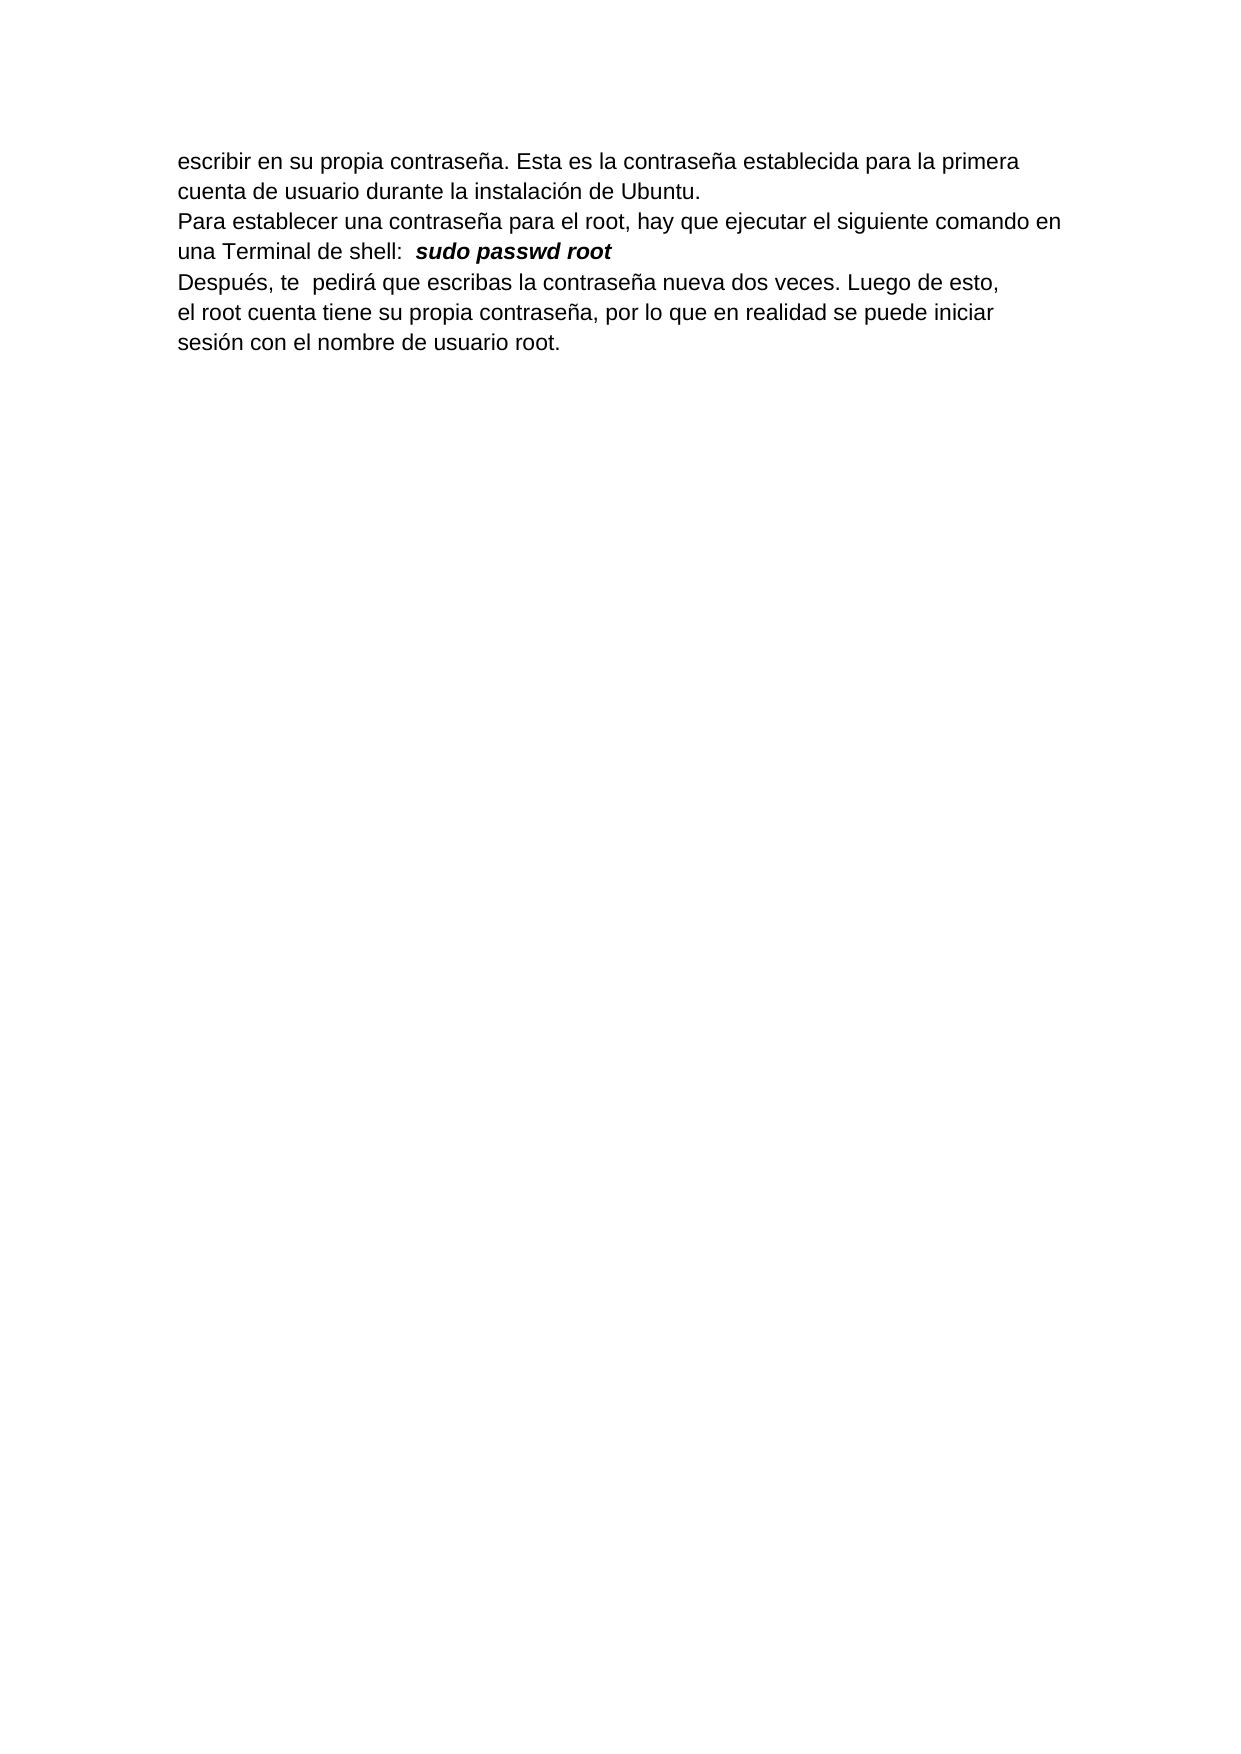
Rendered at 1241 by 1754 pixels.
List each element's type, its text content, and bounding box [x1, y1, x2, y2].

text Después, te pedirá que escribas la contraseña nueva dos veces. Luego de esto, el root cuenta tiene su propia contraseña, por lo que en realidad se puede iniciar sesión con el nombre de usuario root. [177, 268, 1063, 418]
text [177, 148, 1063, 204]
text Para establecer una contraseña para el root, hay que ejecutar el siguiente comando en una Terminal de shell: sudo passwd root [177, 208, 1063, 264]
